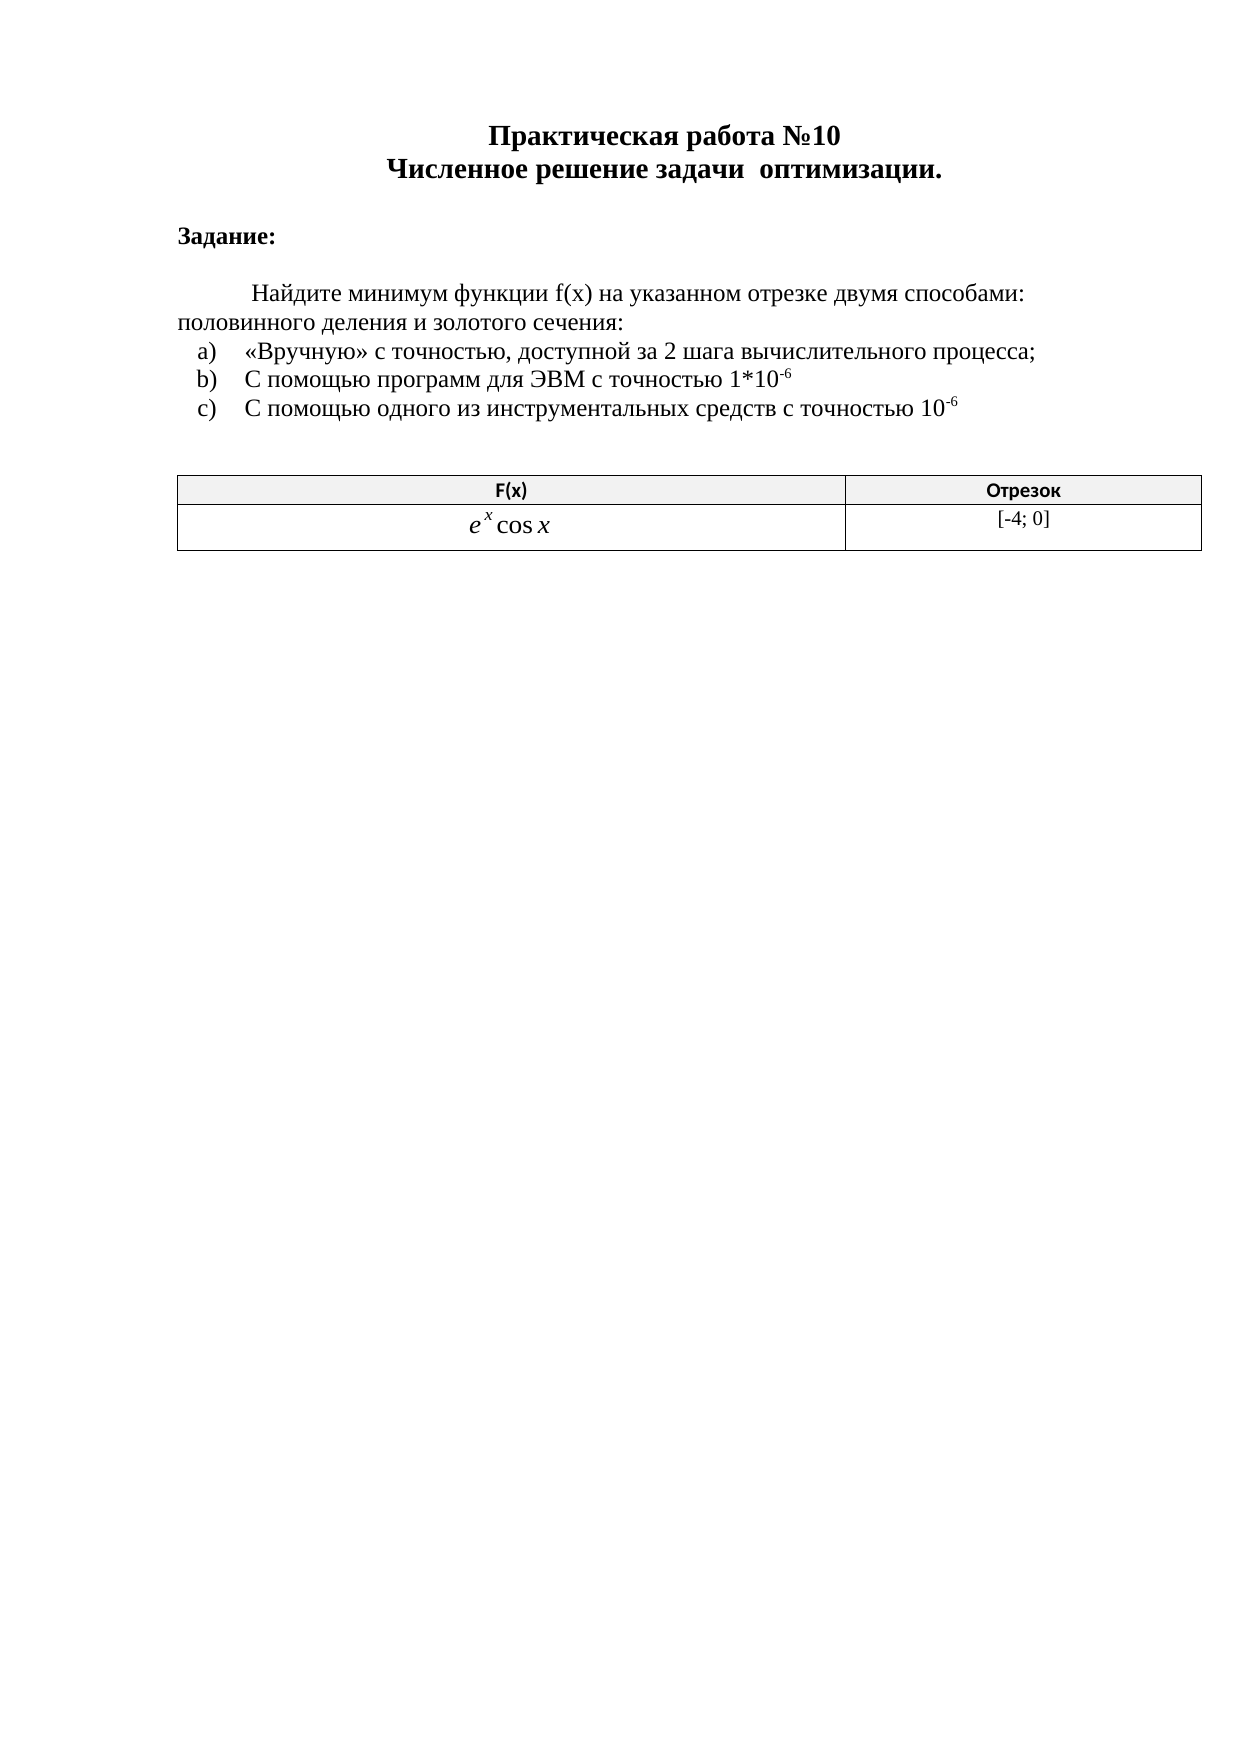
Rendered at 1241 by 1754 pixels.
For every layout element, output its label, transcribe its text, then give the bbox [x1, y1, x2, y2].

list С помощью программ для ЭВМ с точностью 1*10-6 [177, 364, 1152, 393]
text Численное решение задачи оптимизации. [177, 152, 1152, 185]
table_cell [-4; 0] [846, 505, 1201, 549]
list С помощью одного из инструментальных средств с точностью 10-6 [177, 393, 1152, 422]
table_cell [178, 505, 845, 549]
list «Вручную» с точностью, доступной за 2 шага вычислительного процесса; [177, 336, 1152, 364]
table_header F(x) [178, 476, 845, 504]
text Практическая работа №10 [177, 118, 1152, 152]
table_header Отрезок [846, 476, 1201, 504]
text Найдите минимум функции f(x) на указанном отрезке двумя способами: половинного деления и золотого сечения: [177, 278, 1152, 336]
text Задание: [177, 221, 1152, 249]
